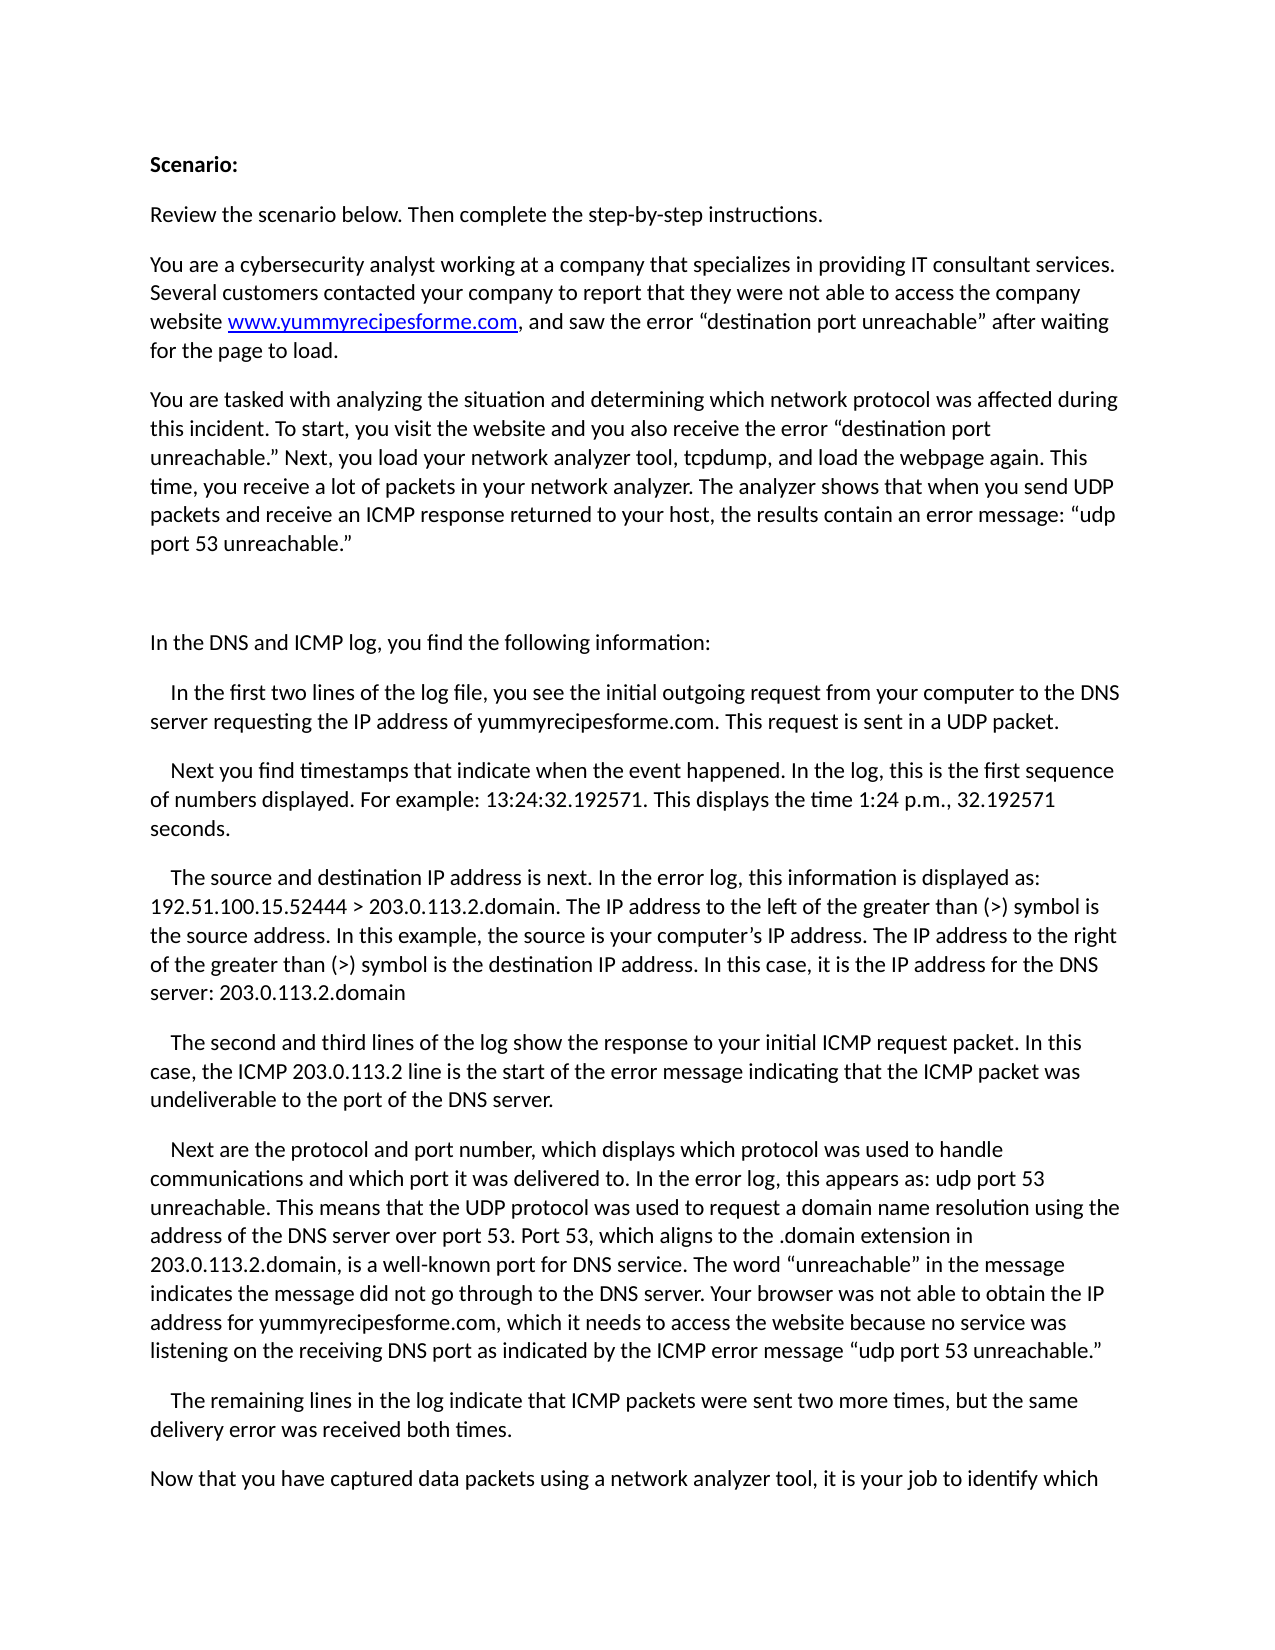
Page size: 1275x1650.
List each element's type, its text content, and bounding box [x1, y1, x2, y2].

text Next you find timestamps that indicate when the event happened. In the log, this is the first sequence of numbers displayed. For example: 13:24:32.192571. This displays the time 1:24 p.m., 32.192571 seconds. [150, 756, 1125, 842]
text Review the scenario below. Then complete the step-by-step instructions. [150, 199, 1125, 228]
text Next are the protocol and port number, which displays which protocol was used to handle communications and which port it was delivered to. In the error log, this appears as: udp port 53 unreachable. This means that the UDP protocol was used to request a domain name resolution using the address of the DNS server over port 53. Port 53, which aligns to the .domain extension in 203.0.113.2.domain, is a well-known port for DNS service. The word “unreachable” in the message indicates the message did not go through to the DNS server. Your browser was not able to obtain the IP address for yummyrecipesforme.com, which it needs to access the website because no service was listening on the receiving DNS port as indicated by the ICMP error message “udp port 53 unreachable.” [150, 1134, 1125, 1364]
text The remaining lines in the log indicate that ICMP packets were sent two more times, but the same delivery error was received both times. [150, 1385, 1125, 1443]
text You are a cybersecurity analyst working at a company that specializes in providing IT consultant services. Several customers contacted your company to report that they were not able to access the company website www.yummyrecipesforme.com, and saw the error “destination port unreachable” after waiting for the page to load. [150, 249, 1125, 364]
text In the DNS and ICMP log, you find the following information: [150, 628, 1125, 657]
text In the first two lines of the log file, you see the initial outgoing request from your computer to the DNS server requesting the IP address of yummyrecipesforme.com. This request is sent in a UDP packet. [150, 677, 1125, 735]
text Scenario: [150, 150, 1125, 179]
text The second and third lines of the log show the response to your initial ICMP request packet. In this case, the ICMP 203.0.113.2 line is the start of the error message indicating that the ICMP packet was undeliverable to the port of the DNS server. [150, 1027, 1125, 1114]
text The source and destination IP address is next. In the error log, this information is displayed as: 192.51.100.15.52444 > 203.0.113.2.domain. The IP address to the left of the greater than (>) symbol is the source address. In this example, the source is your computer’s IP address. The IP address to the right of the greater than (>) symbol is the destination IP address. In this case, it is the IP address for the DNS server: 203.0.113.2.domain [150, 863, 1125, 1007]
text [150, 1464, 1125, 1492]
text You are tasked with analyzing the situation and determining which network protocol was affected during this incident. To start, you visit the website and you also receive the error “destination port unreachable.” Next, you load your network analyzer tool, tcpdump, and load the webpage again. This time, you receive a lot of packets in your network analyzer. The analyzer shows that when you send UDP packets and receive an ICMP response returned to your host, the results contain an error message: “udp port 53 unreachable.” [150, 385, 1125, 557]
